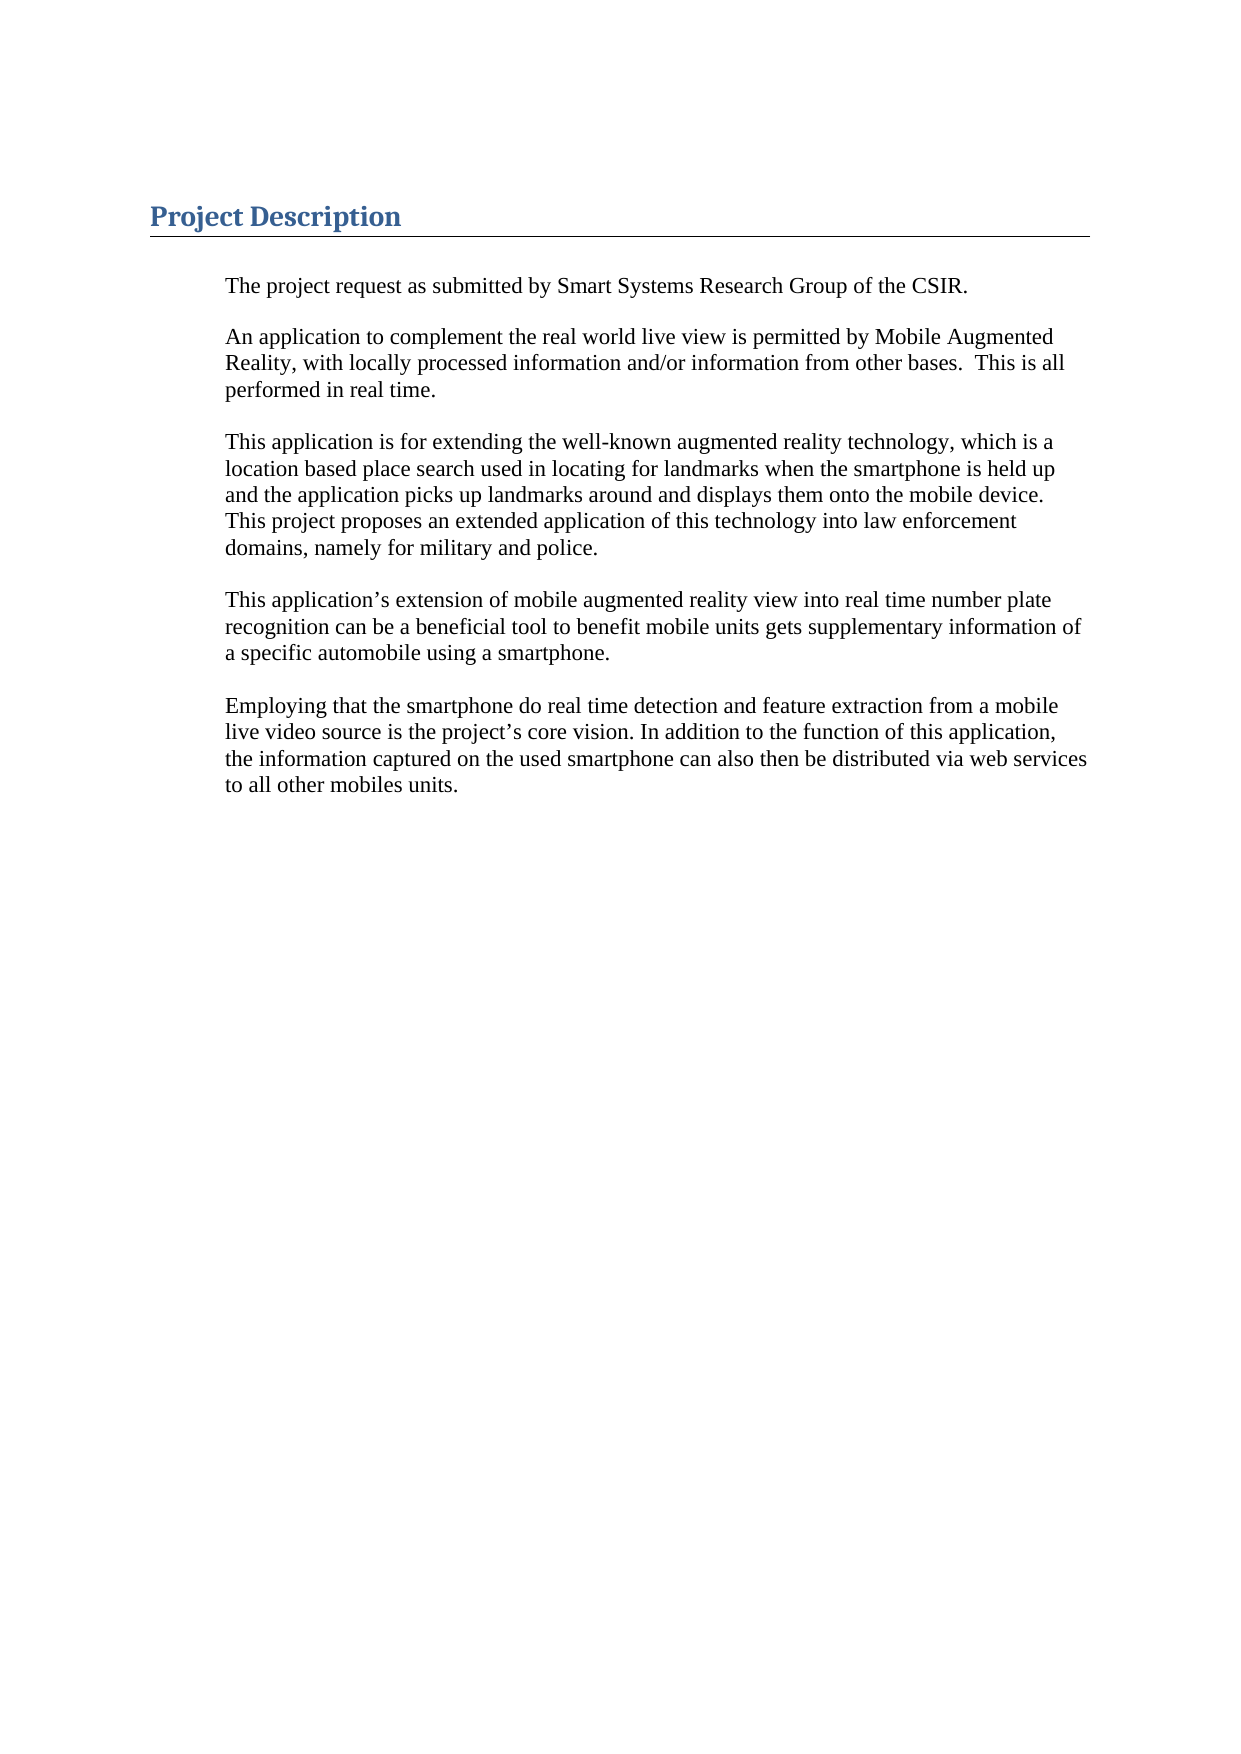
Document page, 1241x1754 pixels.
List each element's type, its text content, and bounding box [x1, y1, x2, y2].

text This application is for extending the well-known augmented reality technology, which is a location based place search used in locating for landmarks when the smartphone is held up and the application picks up landmarks around and displays them onto the mobile device. This project proposes an extended application of this technology into law enforcement domains, namely for military and police. [225, 428, 1090, 560]
text This application’s extension of mobile augmented reality view into real time number plate recognition can be a beneficial tool to benefit mobile units gets supplementary information of a specific automobile using a smartphone. [225, 586, 1090, 666]
text Employing that the smartphone do real time detection and feature extraction from a mobile live video source is the project’s core vision. In addition to the function of this application, the information captured on the used smartphone can also then be distributed via web services to all other mobiles units. [225, 692, 1090, 797]
subtitle Project Description [150, 200, 1090, 236]
list The project request as submitted by Smart Systems Research Group of the CSIR. [225, 272, 1090, 298]
text An application to complement the real world live view is permitted by Mobile Augmented Reality, with locally processed information and/or information from other bases. This is all performed in real time. [225, 323, 1090, 402]
